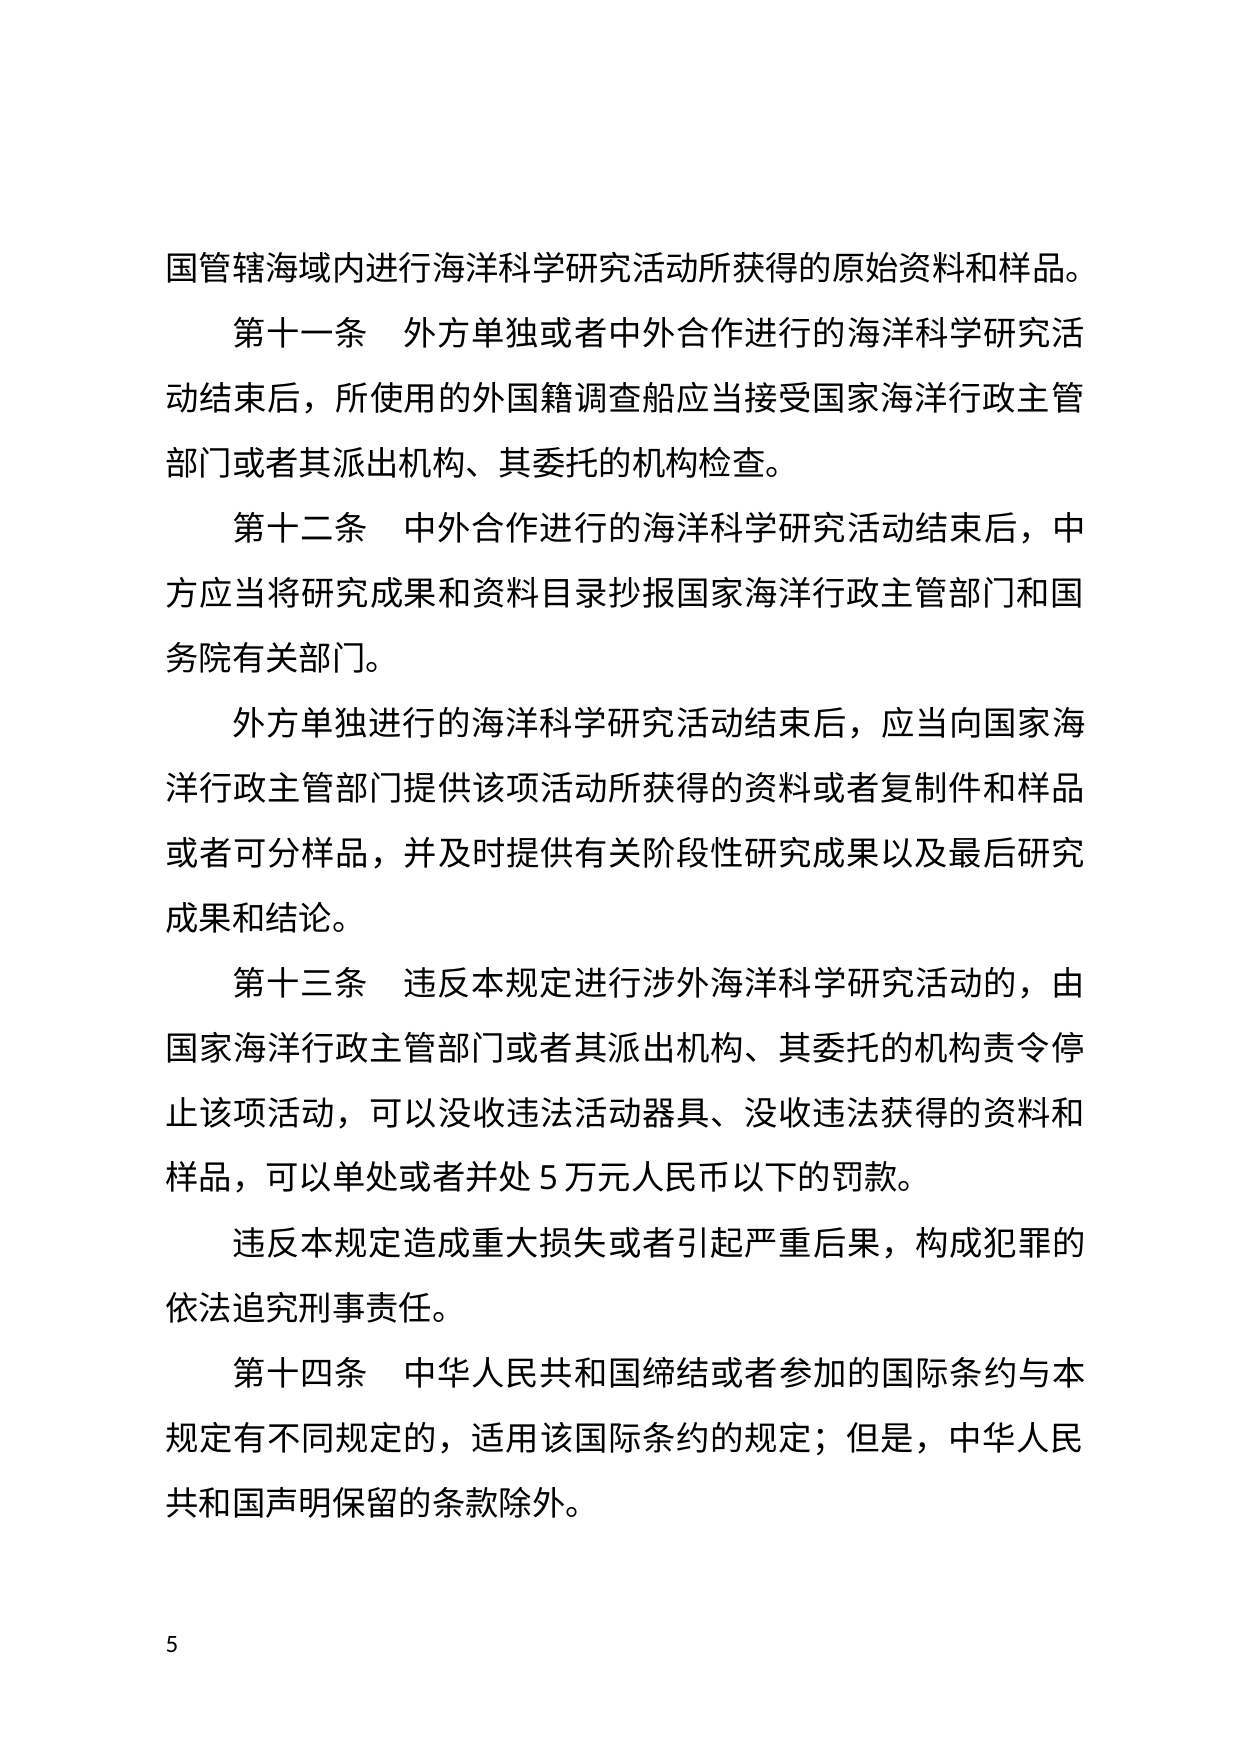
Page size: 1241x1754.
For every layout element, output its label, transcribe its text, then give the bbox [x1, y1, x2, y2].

text 第十四条 中华人民共和国缔结或者参加的国际条约与本规定有不同规定的，适用该国际条约的规定；但是，中华人民共和国声明保留的条款除外。 [165, 1338, 1087, 1533]
text 第十二条 中外合作进行的海洋科学研究活动结束后，中方应当将研究成果和资料目录抄报国家海洋行政主管部门和国务院有关部门。 [165, 493, 1087, 688]
text 第十一条 外方单独或者中外合作进行的海洋科学研究活动结束后，所使用的外国籍调查船应当接受国家海洋行政主管部门或者其派出机构、其委托的机构检查。 [165, 298, 1087, 493]
text 第十三条 违反本规定进行涉外海洋科学研究活动的，由国家海洋行政主管部门或者其派出机构、其委托的机构责令停止该项活动，可以没收违法活动器具、没收违法获得的资料和样品，可以单处或者并处5万元人民币以下的罚款。 [165, 948, 1087, 1208]
text 违反本规定造成重大损失或者引起严重后果，构成犯罪的，依法追究刑事责任。 [165, 1208, 1087, 1338]
text 外方单独进行的海洋科学研究活动结束后，应当向国家海洋行政主管部门提供该项活动所获得的资料或者复制件和样品或者可分样品，并及时提供有关阶段性研究成果以及最后研究成果和结论。 [165, 688, 1087, 948]
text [165, 233, 1087, 298]
